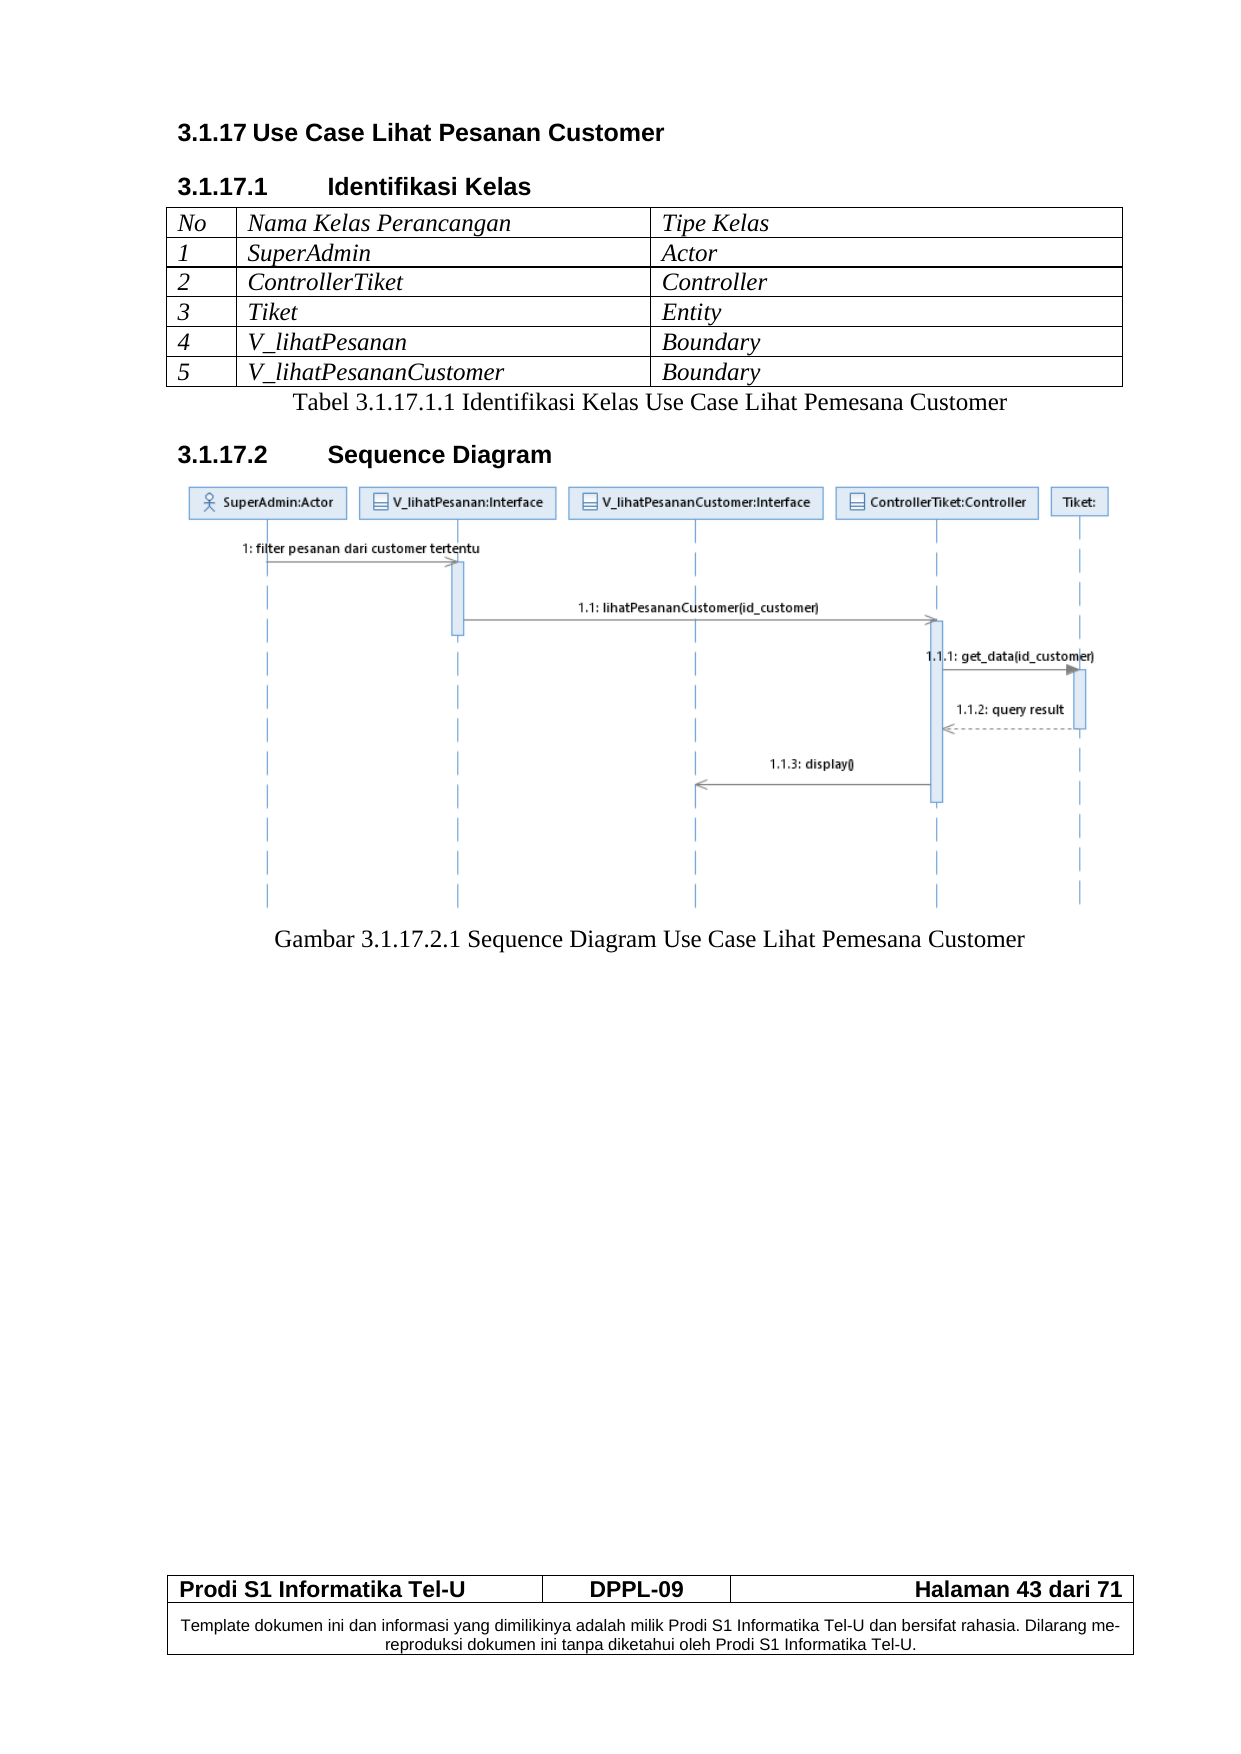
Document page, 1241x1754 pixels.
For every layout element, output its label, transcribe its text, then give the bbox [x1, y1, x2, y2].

table_cell Actor [651, 238, 1122, 266]
table_cell 2 [167, 268, 236, 296]
subtitle Use Case Lihat Pesanan Customer [177, 118, 1122, 147]
table_cell Controller [651, 268, 1122, 296]
table_cell 5 [167, 357, 236, 386]
table_cell Entity [651, 297, 1122, 326]
picture [177, 475, 1123, 925]
table_cell SuperAdmin [237, 238, 650, 266]
table_cell ControllerTiket [237, 268, 650, 296]
text Tabel 3.1.17.1.1 Identifikasi Kelas Use Case Lihat Pemesana Customer [177, 387, 1122, 415]
subtitle Sequence Diagram [177, 440, 1122, 469]
table_cell Tiket [237, 297, 650, 326]
table_cell Boundary [651, 357, 1122, 386]
text Gambar 3.1.17.2.1 Sequence Diagram Use Case Lihat Pemesana Customer [177, 925, 1122, 953]
table_cell 4 [167, 327, 236, 356]
table_cell Boundary [651, 327, 1122, 356]
subtitle Identifikasi Kelas [177, 172, 1122, 201]
table_cell 1 [167, 238, 236, 266]
table_header No [167, 208, 236, 237]
table_cell 3 [167, 297, 236, 326]
table_header Tipe Kelas [651, 208, 1122, 237]
table_header Nama Kelas Perancangan [237, 208, 650, 237]
table_cell V_lihatPesananCustomer [237, 357, 650, 386]
table_cell V_lihatPesanan [237, 327, 650, 356]
